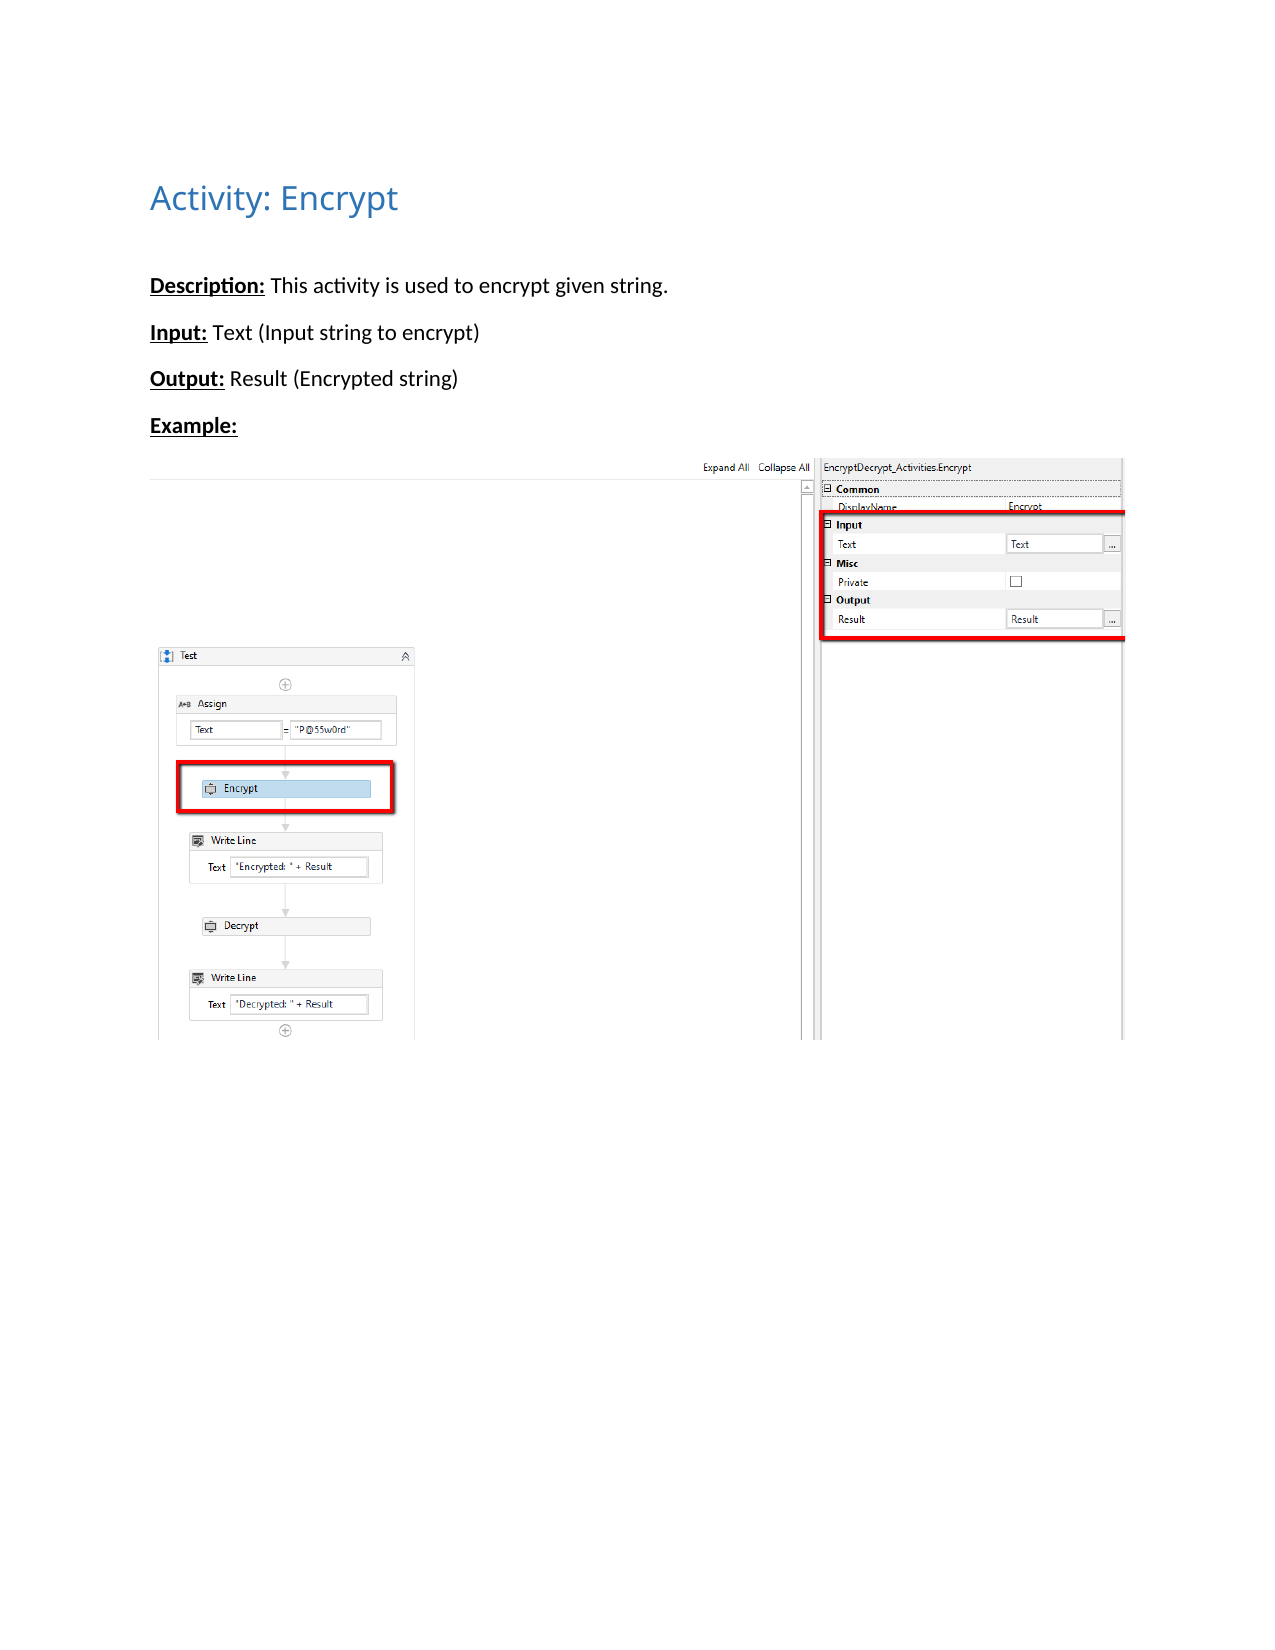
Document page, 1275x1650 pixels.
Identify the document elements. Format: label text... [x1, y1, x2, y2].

subtitle Activity: Encrypt [150, 175, 1125, 220]
text Output: Result (Encrypted string) [150, 364, 1125, 393]
text Example: [150, 411, 1125, 439]
picture [150, 458, 1125, 1040]
text Description: This activity is used to encrypt given string. [150, 271, 1125, 299]
text Input: Text (Input string to encrypt) [150, 318, 1125, 346]
